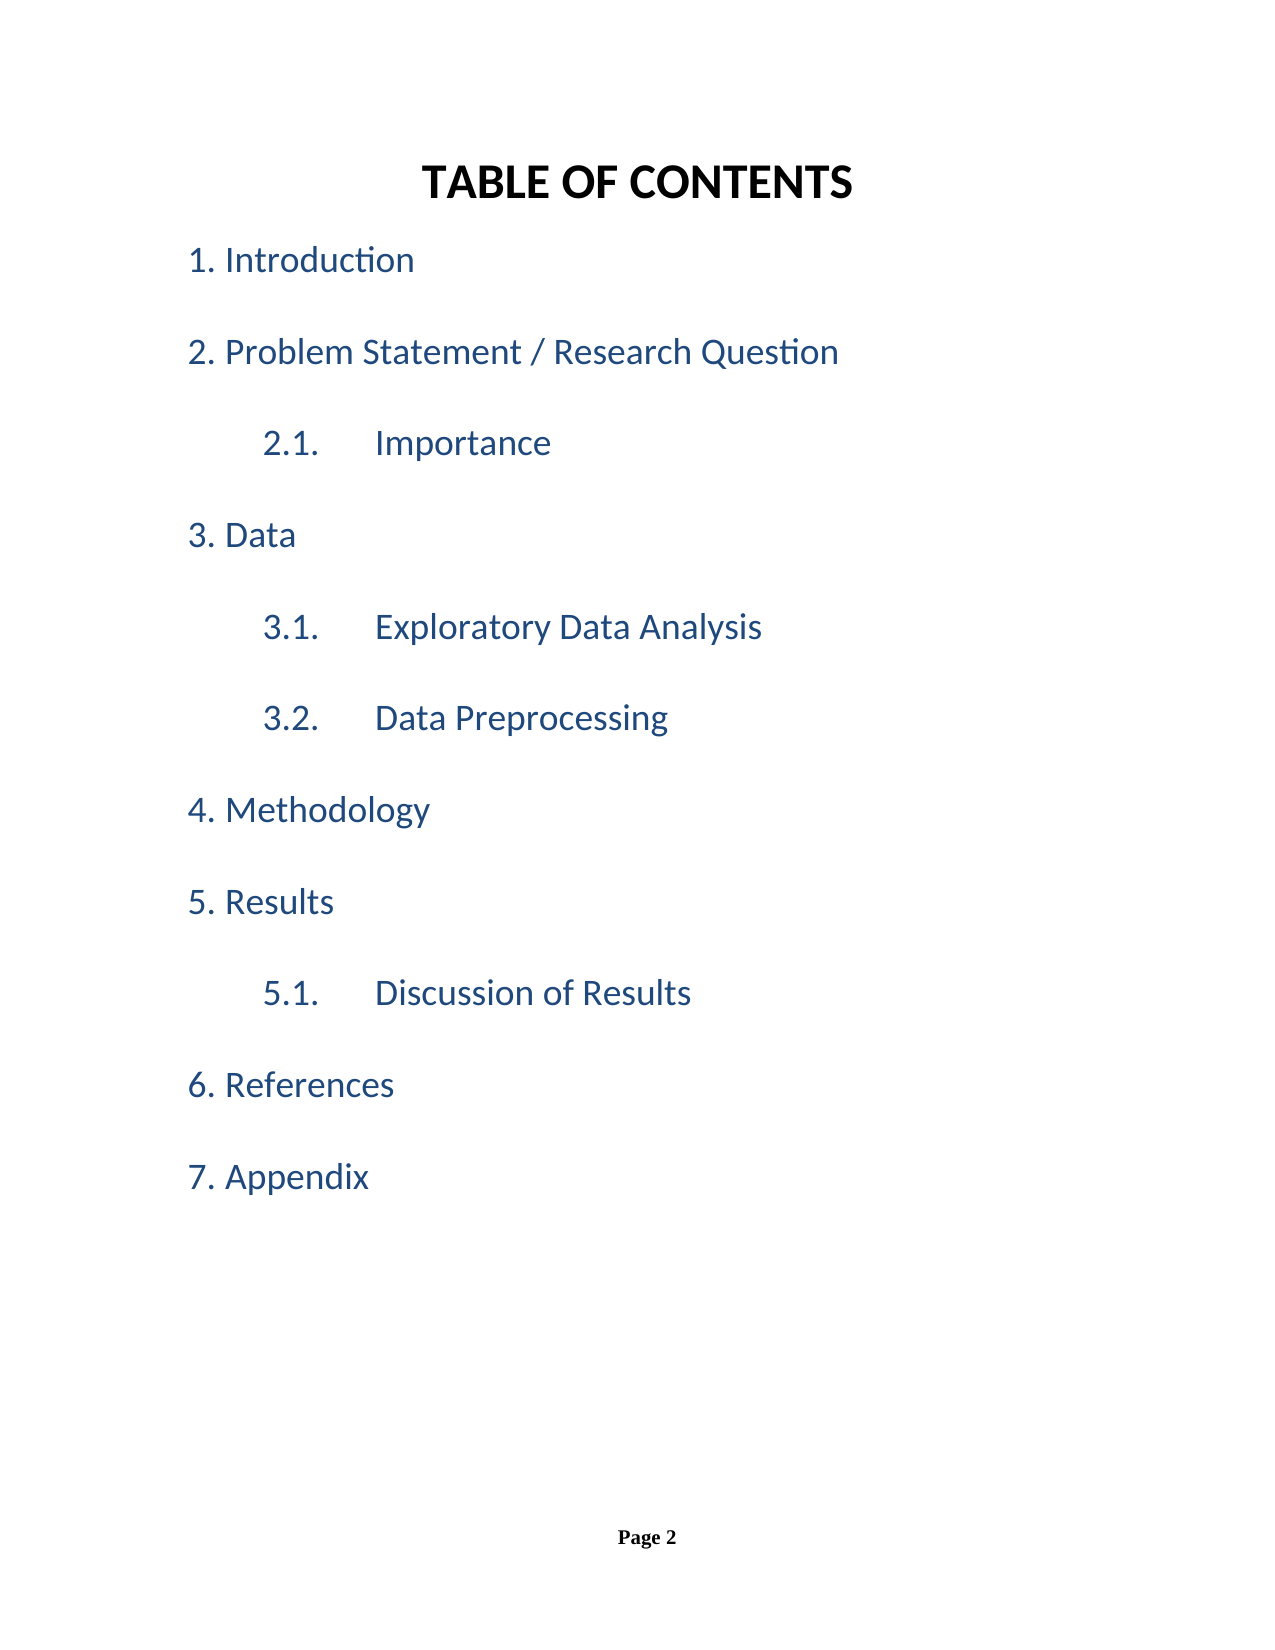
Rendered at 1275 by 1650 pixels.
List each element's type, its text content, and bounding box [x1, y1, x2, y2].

list Introduction [187, 236, 1125, 282]
list Discussion of Results [262, 969, 1125, 1015]
list Data Preprocessing [262, 694, 1125, 740]
list Importance [262, 419, 1125, 465]
list Problem Statement / Research Question [187, 328, 1125, 373]
list Exploratory Data Analysis [262, 603, 1125, 648]
list Methodology [187, 786, 1125, 832]
list Results [187, 878, 1125, 923]
list Appendix [187, 1153, 1125, 1198]
list Data [187, 511, 1125, 557]
list References [187, 1061, 1125, 1107]
text TABLE OF CONTENTS [150, 150, 1125, 211]
